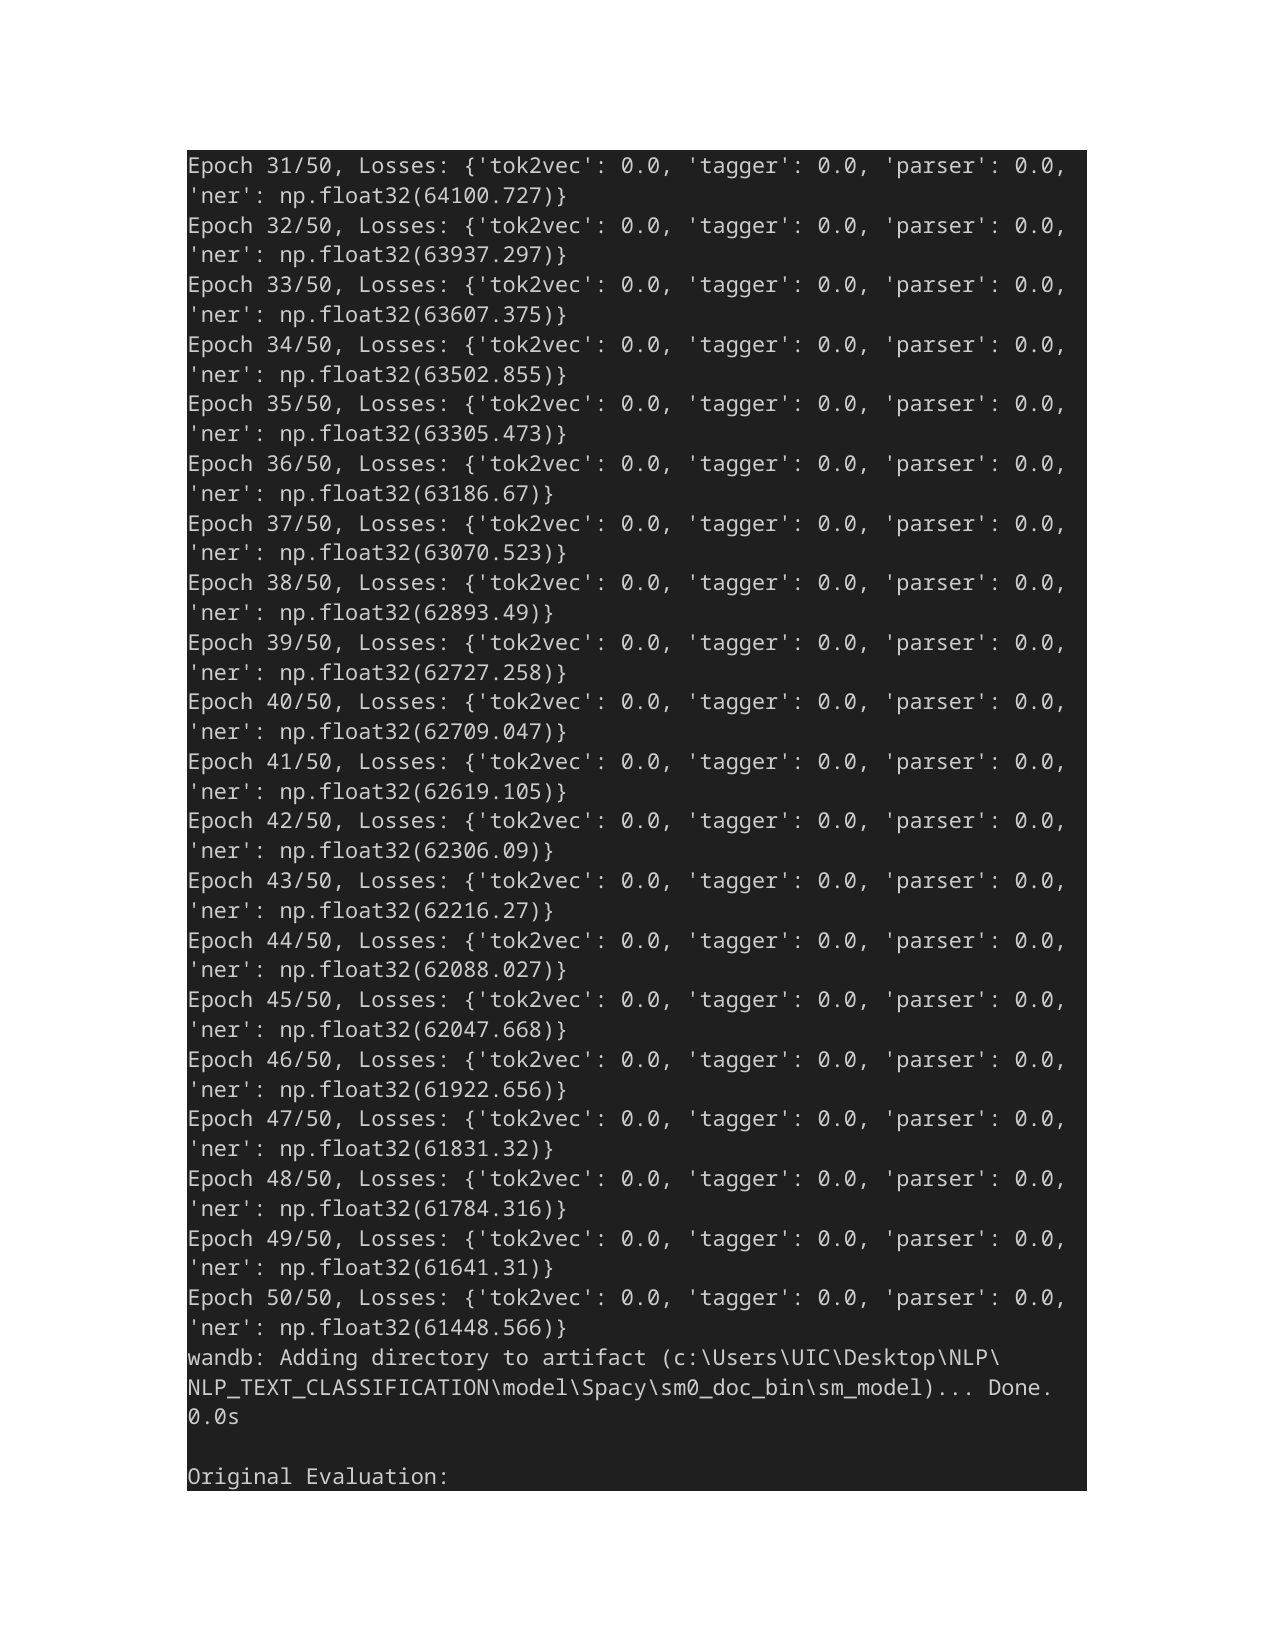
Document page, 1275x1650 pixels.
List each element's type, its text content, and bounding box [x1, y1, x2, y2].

text Epoch 50/50, Losses: {'tok2vec': 0.0, 'tagger': 0.0, 'parser': 0.0, 'ner': np.float32(61448.566)} [187, 1282, 1087, 1342]
text Epoch 37/50, Losses: {'tok2vec': 0.0, 'tagger': 0.0, 'parser': 0.0, 'ner': np.float32(63070.523)} [187, 507, 1087, 567]
text Epoch 42/50, Losses: {'tok2vec': 0.0, 'tagger': 0.0, 'parser': 0.0, 'ner': np.float32(62306.09)} [187, 805, 1087, 865]
text Original Evaluation: [187, 1461, 1087, 1491]
text Epoch 45/50, Losses: {'tok2vec': 0.0, 'tagger': 0.0, 'parser': 0.0, 'ner': np.float32(62047.668)} [187, 984, 1087, 1044]
text Epoch 48/50, Losses: {'tok2vec': 0.0, 'tagger': 0.0, 'parser': 0.0, 'ner': np.float32(61784.316)} [187, 1163, 1087, 1222]
text Epoch 39/50, Losses: {'tok2vec': 0.0, 'tagger': 0.0, 'parser': 0.0, 'ner': np.float32(62727.258)} [187, 627, 1087, 686]
text Epoch 40/50, Losses: {'tok2vec': 0.0, 'tagger': 0.0, 'parser': 0.0, 'ner': np.float32(62709.047)} [187, 686, 1087, 746]
text wandb: Adding directory to artifact (c:\Users\UIC\Desktop\NLP\NLP_TEXT_CLASSIFICATION\model\Spacy\sm0_doc_bin\sm_model)... Done. 0.0s [187, 1342, 1087, 1431]
text Epoch 41/50, Losses: {'tok2vec': 0.0, 'tagger': 0.0, 'parser': 0.0, 'ner': np.float32(62619.105)} [187, 746, 1087, 805]
text Epoch 44/50, Losses: {'tok2vec': 0.0, 'tagger': 0.0, 'parser': 0.0, 'ner': np.float32(62088.027)} [187, 924, 1087, 984]
text Epoch 34/50, Losses: {'tok2vec': 0.0, 'tagger': 0.0, 'parser': 0.0, 'ner': np.float32(63502.855)} [187, 329, 1087, 388]
text Epoch 36/50, Losses: {'tok2vec': 0.0, 'tagger': 0.0, 'parser': 0.0, 'ner': np.float32(63186.67)} [187, 448, 1087, 507]
text Epoch 49/50, Losses: {'tok2vec': 0.0, 'tagger': 0.0, 'parser': 0.0, 'ner': np.float32(61641.31)} [187, 1222, 1087, 1282]
text Epoch 33/50, Losses: {'tok2vec': 0.0, 'tagger': 0.0, 'parser': 0.0, 'ner': np.float32(63607.375)} [187, 269, 1087, 329]
text Epoch 32/50, Losses: {'tok2vec': 0.0, 'tagger': 0.0, 'parser': 0.0, 'ner': np.float32(63937.297)} [187, 209, 1087, 269]
text Epoch 43/50, Losses: {'tok2vec': 0.0, 'tagger': 0.0, 'parser': 0.0, 'ner': np.float32(62216.27)} [187, 865, 1087, 924]
text Epoch 35/50, Losses: {'tok2vec': 0.0, 'tagger': 0.0, 'parser': 0.0, 'ner': np.float32(63305.473)} [187, 388, 1087, 448]
text Epoch 31/50, Losses: {'tok2vec': 0.0, 'tagger': 0.0, 'parser': 0.0, 'ner': np.float32(64100.727)} [187, 150, 1087, 209]
text Epoch 47/50, Losses: {'tok2vec': 0.0, 'tagger': 0.0, 'parser': 0.0, 'ner': np.float32(61831.32)} [187, 1103, 1087, 1163]
text Epoch 38/50, Losses: {'tok2vec': 0.0, 'tagger': 0.0, 'parser': 0.0, 'ner': np.float32(62893.49)} [187, 567, 1087, 627]
text Epoch 46/50, Losses: {'tok2vec': 0.0, 'tagger': 0.0, 'parser': 0.0, 'ner': np.float32(61922.656)} [187, 1044, 1087, 1103]
